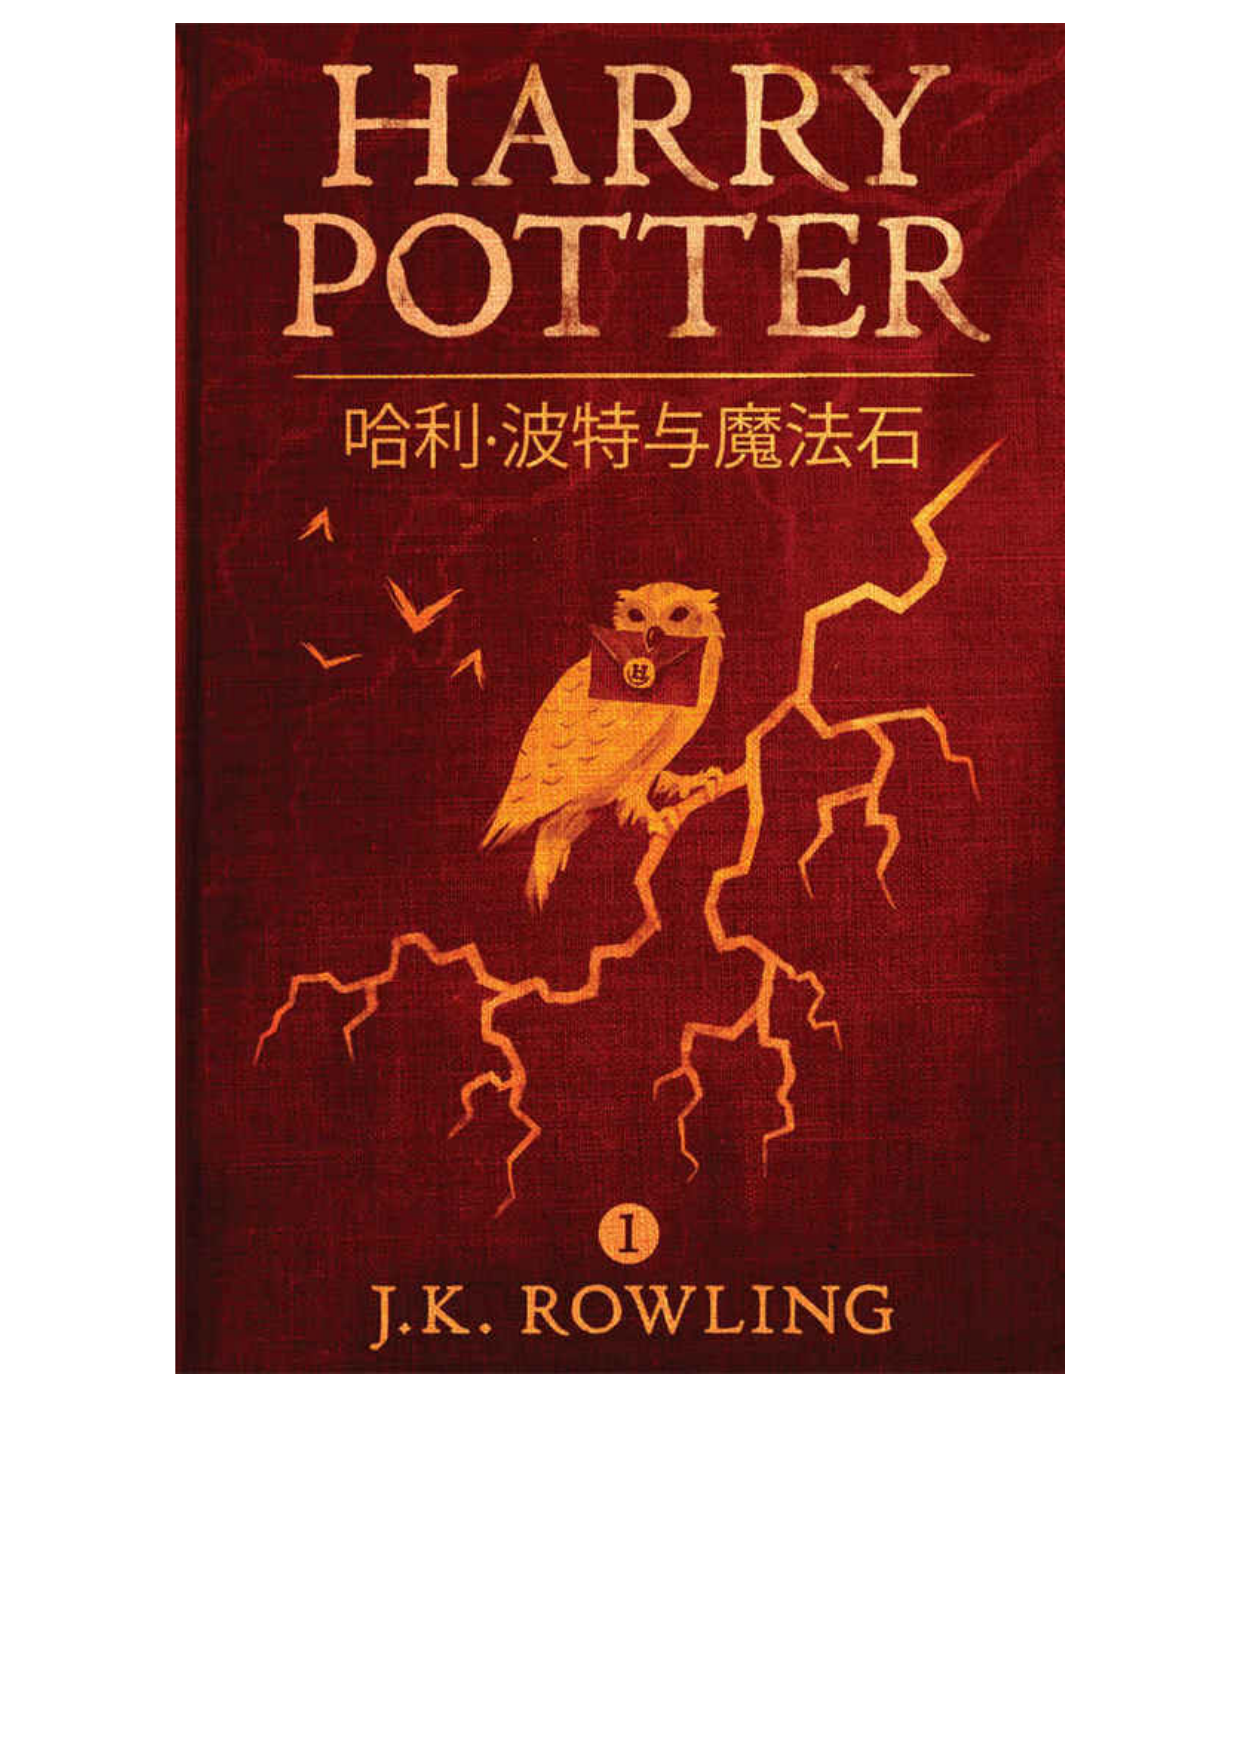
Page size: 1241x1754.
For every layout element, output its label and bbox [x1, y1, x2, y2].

picture [175, 23, 1065, 1374]
